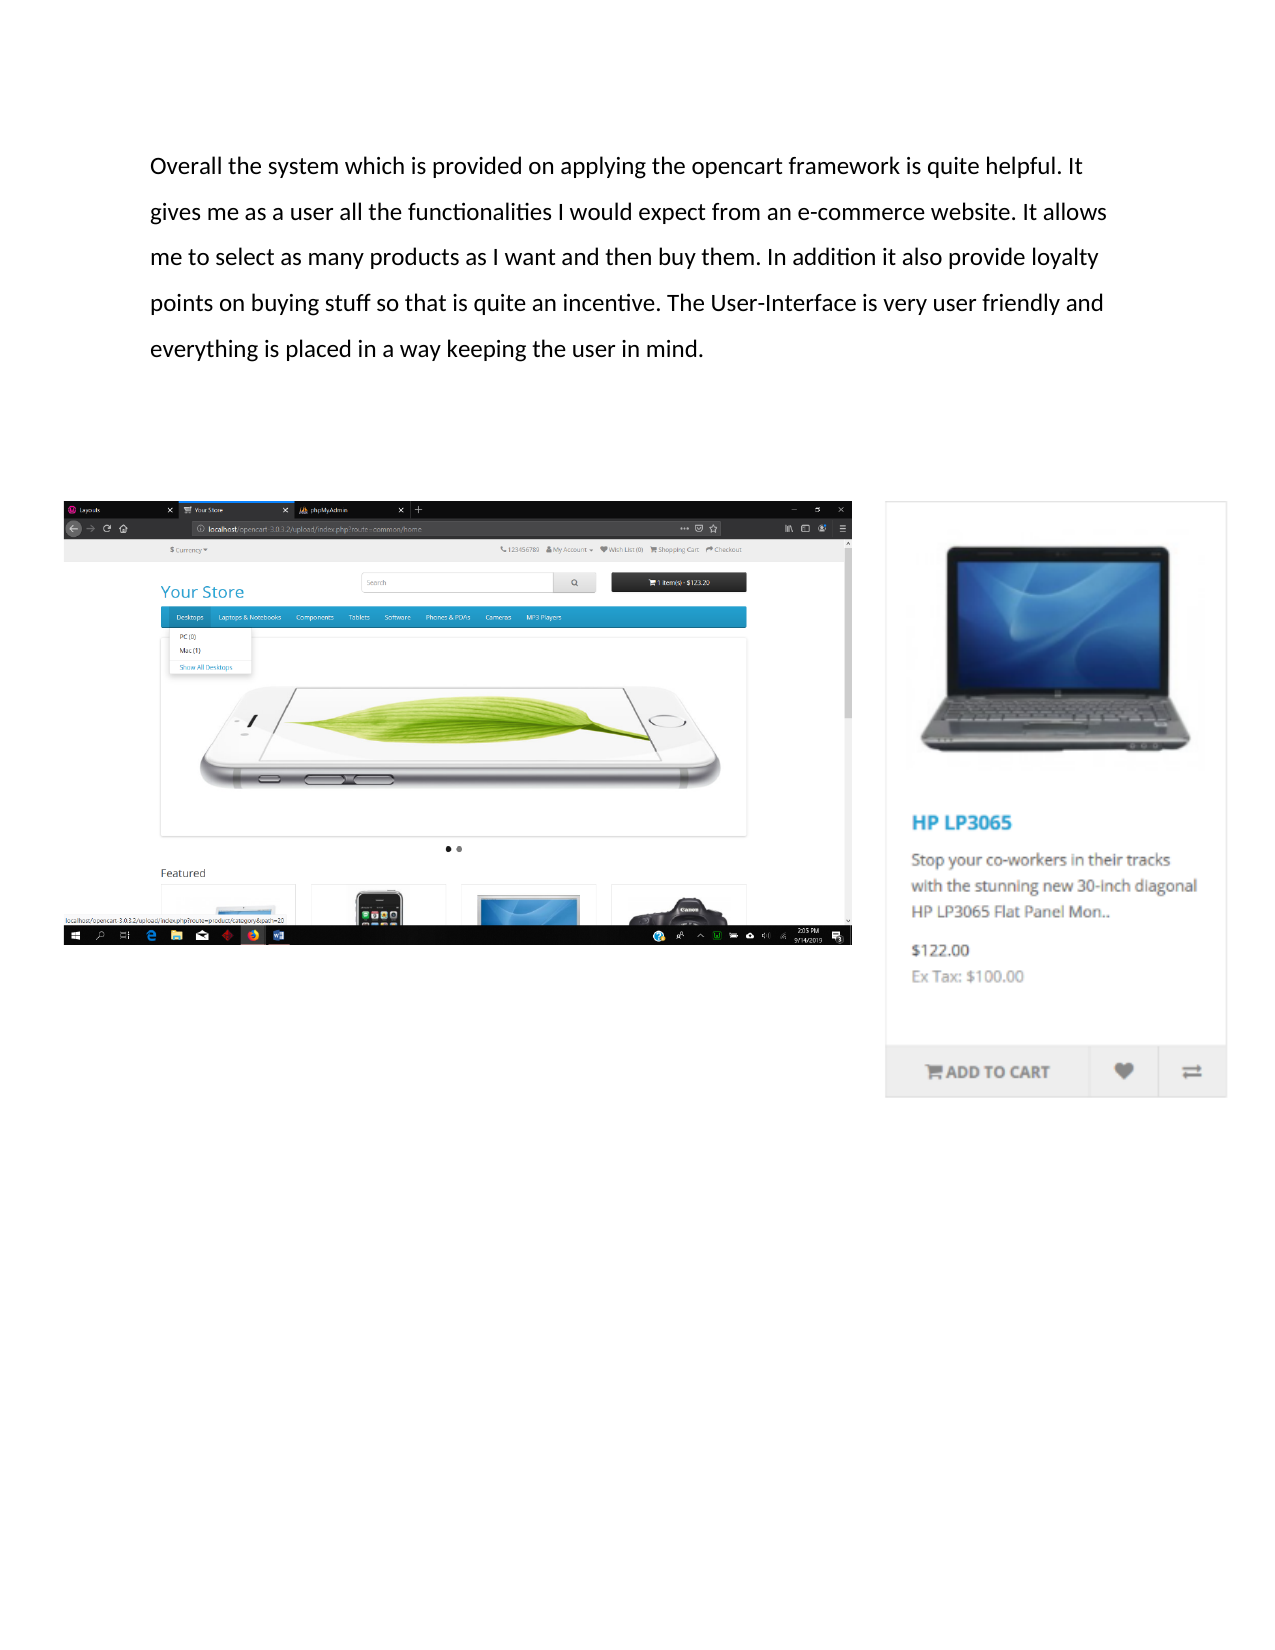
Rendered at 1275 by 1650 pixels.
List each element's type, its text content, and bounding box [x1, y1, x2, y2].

text Overall the system which is provided on applying the opencart framework is quite helpful. It gives me as a user all the functionalities I would expect from an e-commerce website. It allows me to select as many products as I want and then buy them. In addition it also provide loyalty points on buying stuff so that is quite an incentive. The User-Interface is very user friendly and everything is placed in a way keeping the user in mind. [150, 150, 1125, 363]
picture [63, 501, 852, 945]
picture [884, 501, 1232, 1101]
